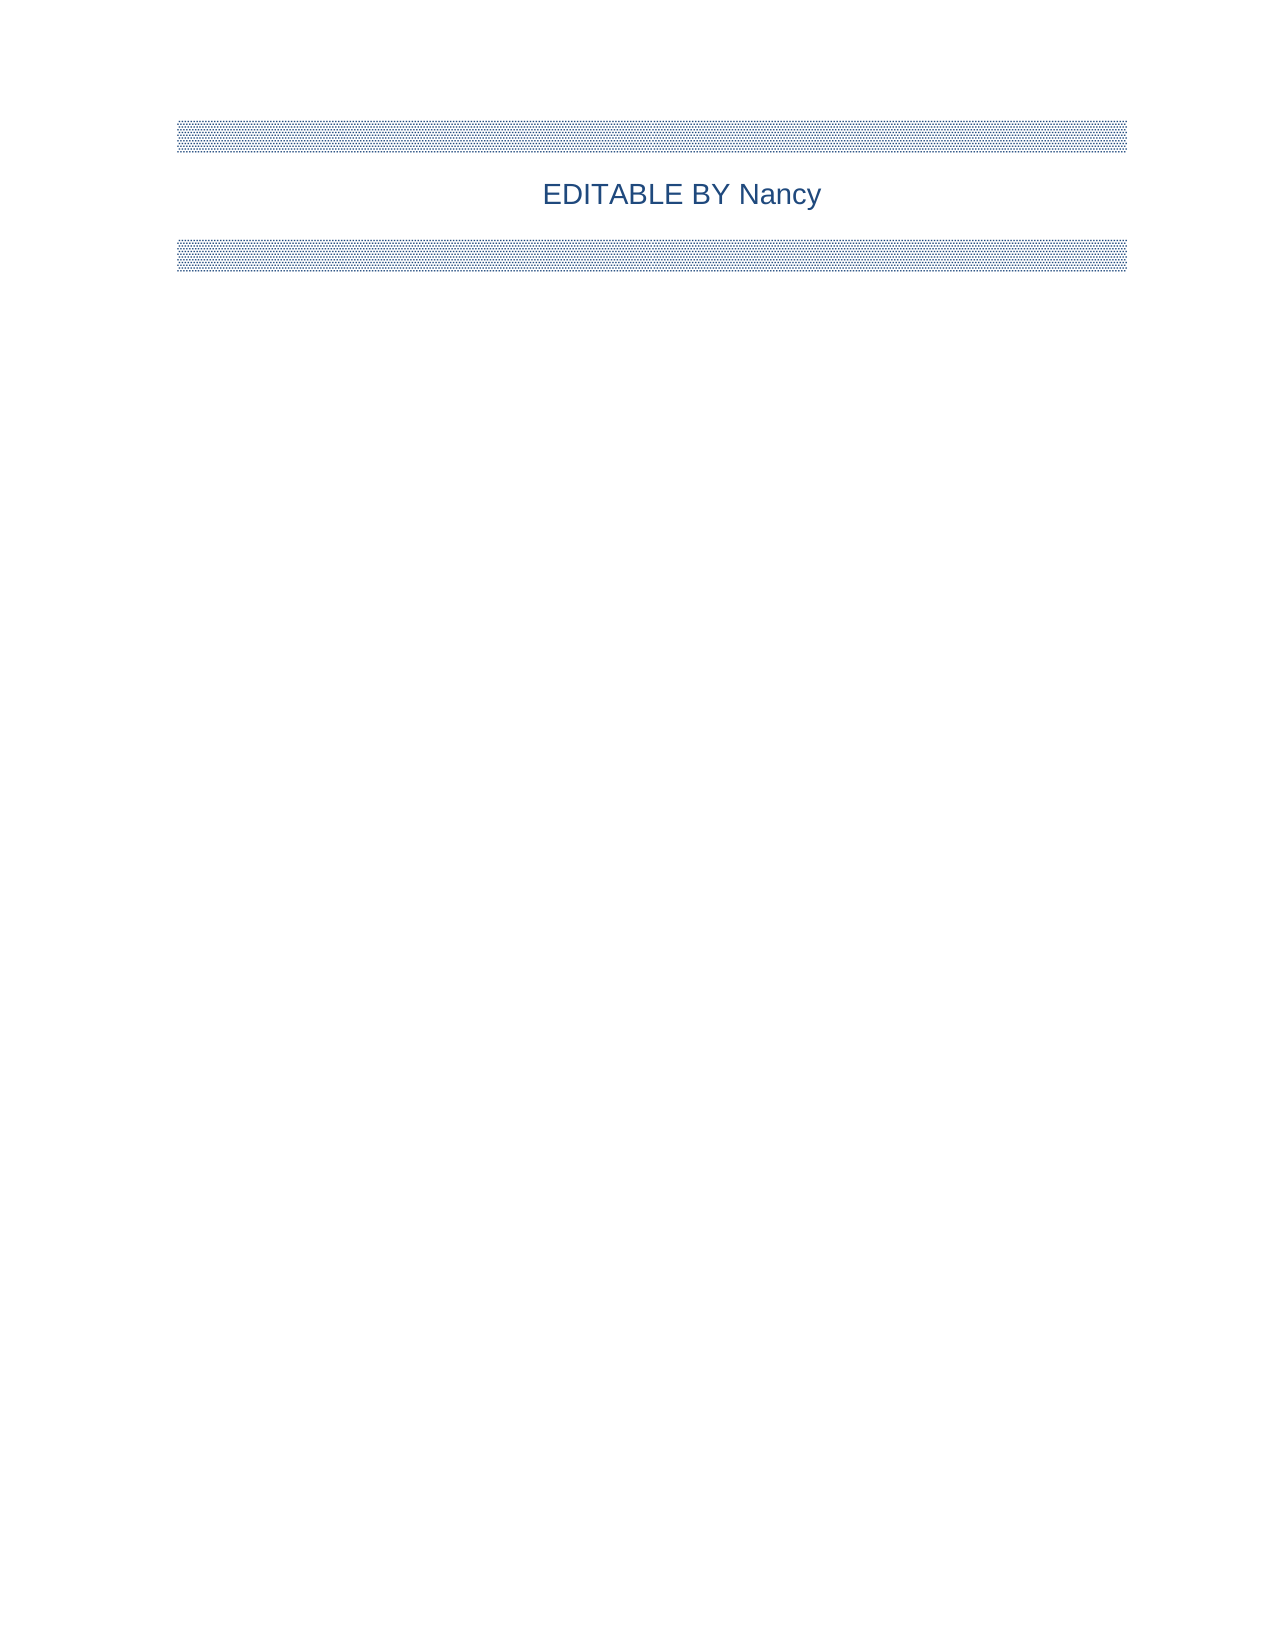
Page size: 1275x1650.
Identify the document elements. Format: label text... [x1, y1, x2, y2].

text ▒▒▒▒▒▒▒▒▒▒▒▒▒▒▒▒▒▒▒▒▒▒▒▒▒▒▒▒▒▒▒▒▒▒▒▒▒▒▒▒▒▒▒▒▒▒ [177, 118, 1186, 152]
text EDITABLE BY Nancy [177, 177, 1186, 211]
text ▒▒▒▒▒▒▒▒▒▒▒▒▒▒▒▒▒▒▒▒▒▒▒▒▒▒▒▒▒▒▒▒▒▒▒▒▒▒▒▒▒▒▒▒▒▒ [177, 237, 1186, 270]
